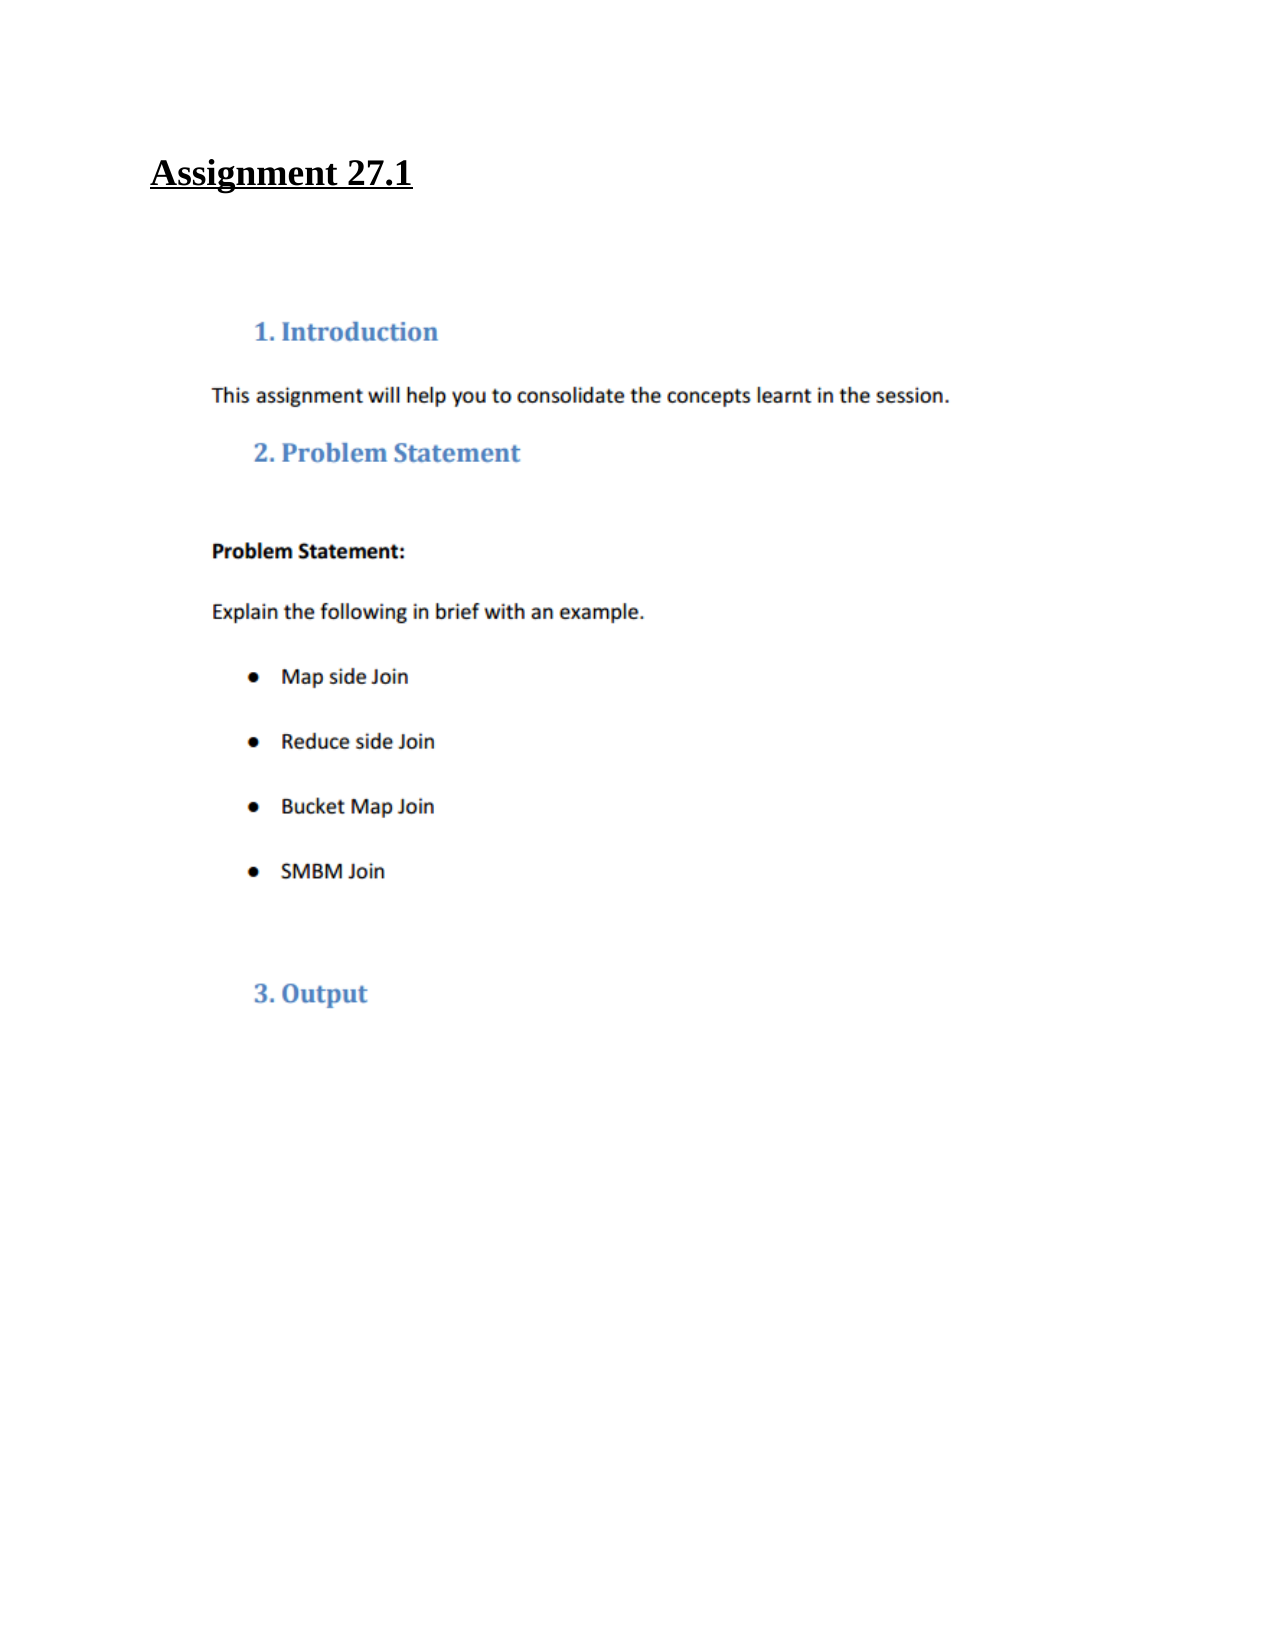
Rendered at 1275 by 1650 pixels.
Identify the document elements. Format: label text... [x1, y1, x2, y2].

picture [150, 276, 1125, 1017]
text Assignment 27.1 [150, 150, 1125, 193]
